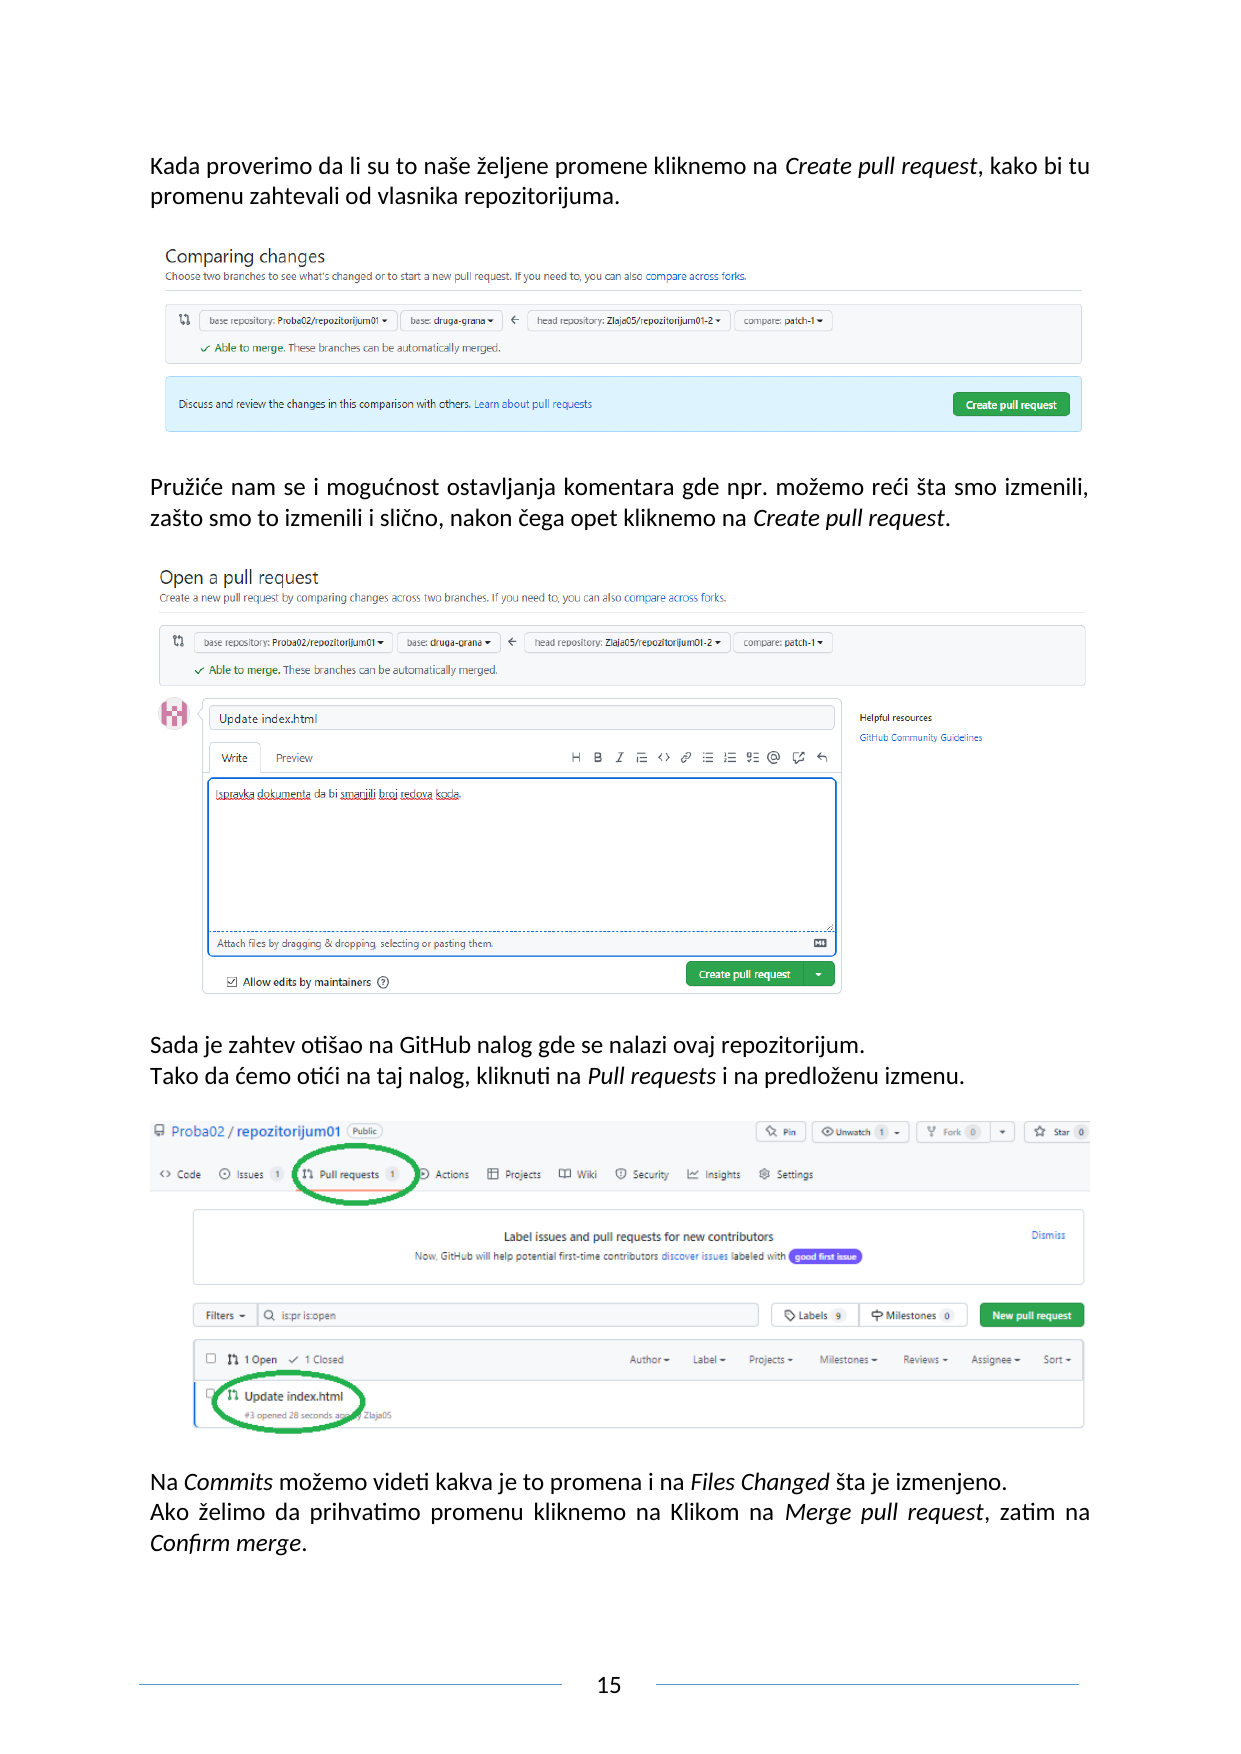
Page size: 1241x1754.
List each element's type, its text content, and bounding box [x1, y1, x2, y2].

text Ako želimo da prihvatimo promenu kliknemo na Klikom na Merge pull request, zatim na Confirm merge. [150, 1496, 1090, 1557]
text Pružiće nam se i mogućnost ostavljanja komentara gde npr. možemo reći šta smo izmenili, zašto smo to izmenili i slično, nakon čega opet kliknemo na Create pull request. [150, 471, 1090, 532]
text Na Commits možemo videti kakva je to promena i na Files Changed šta je izmenjeno. [150, 1466, 1090, 1496]
text Tako da ćemo otići na taj nalog, kliknuti na Pull requests i na predloženu izmenu. [150, 1060, 1090, 1091]
text Kada proverimo da li su to naše željene promene kliknemo na Create pull request, kako bi tu promenu zahtevali od vlasnika repozitorijuma. [150, 150, 1090, 211]
picture [150, 241, 1091, 441]
picture [150, 562, 1091, 1000]
text Sada je zahtev otišao na GitHub nalog gde se nalazi ovaj repozitorijum. [150, 1030, 1090, 1060]
picture [150, 1121, 1091, 1436]
